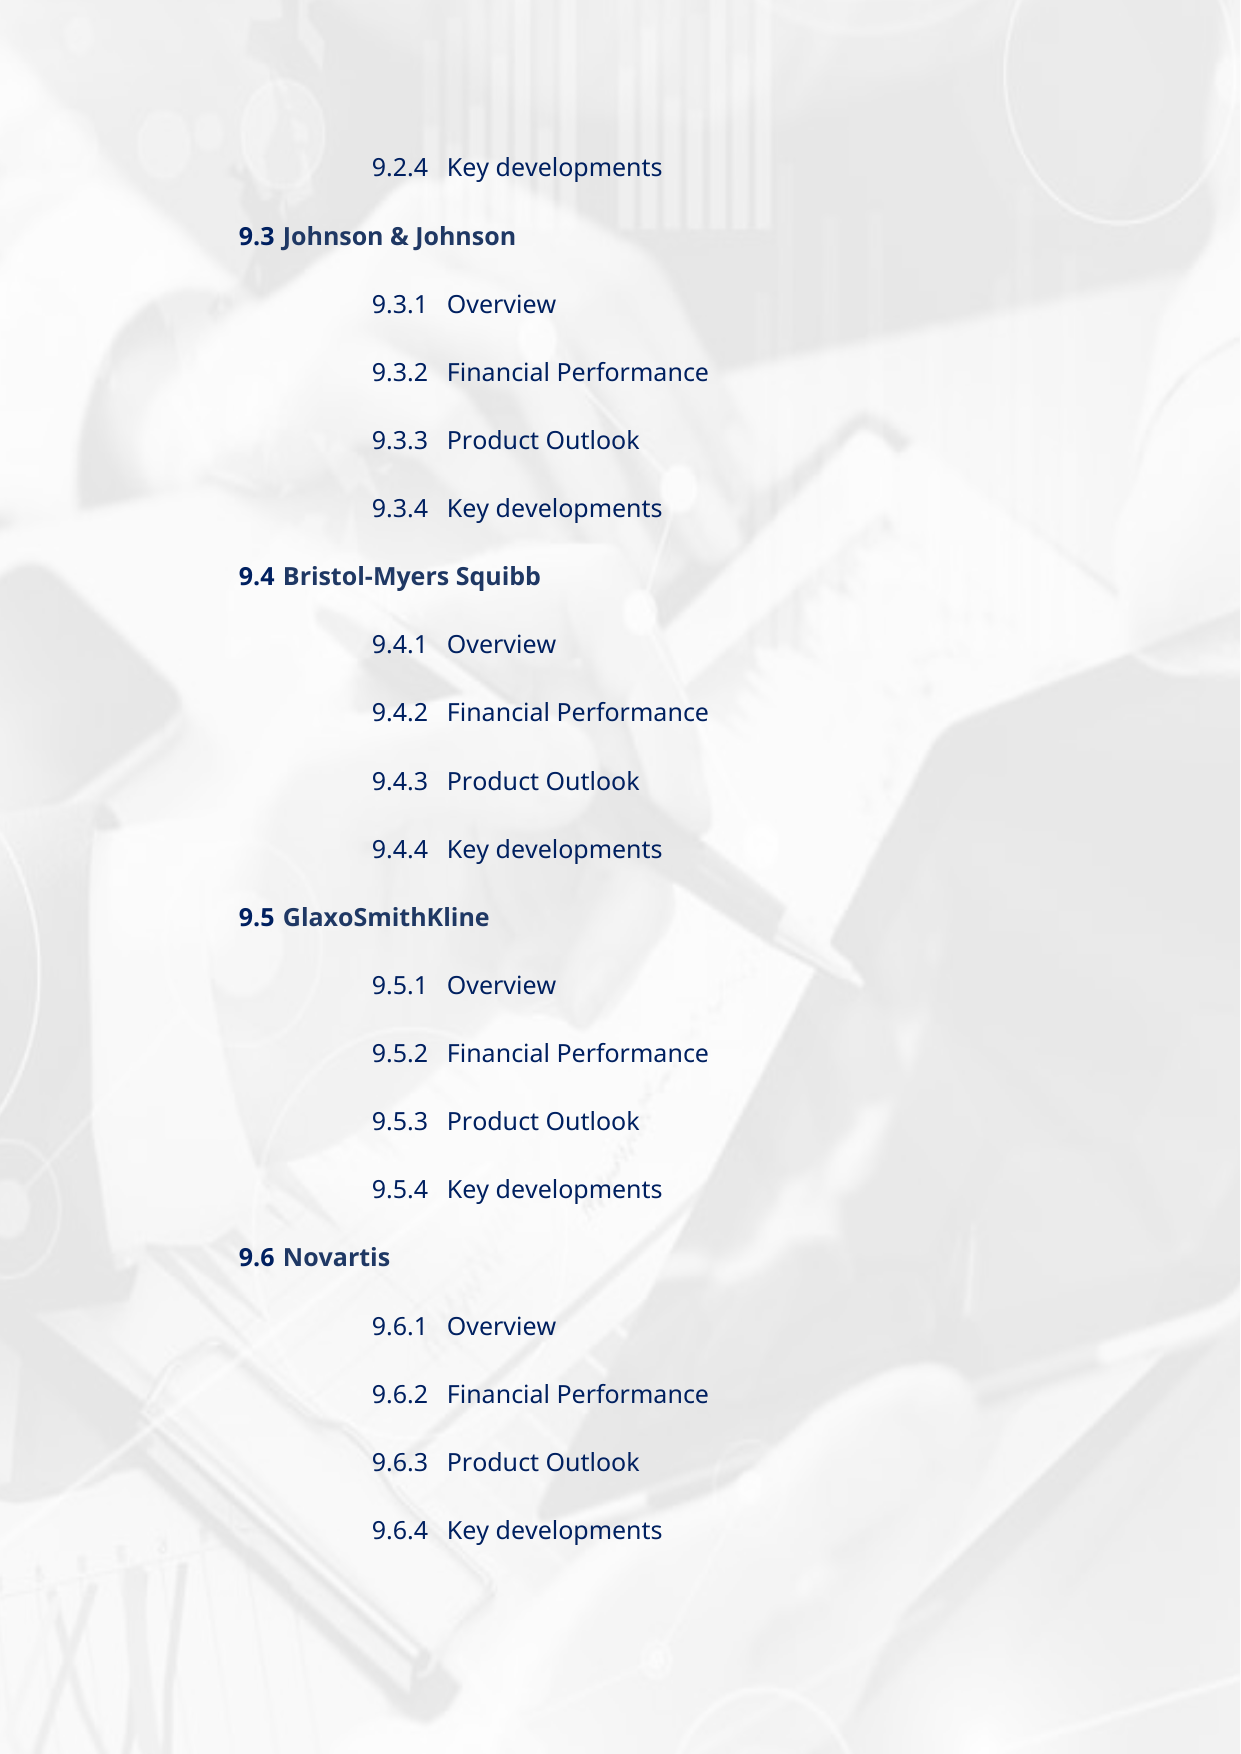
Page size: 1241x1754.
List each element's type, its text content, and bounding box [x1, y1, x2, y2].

list Overview [372, 1308, 1090, 1342]
list Product Outlook [372, 422, 1090, 457]
list Key developments [372, 1512, 1090, 1547]
list Financial Performance [372, 354, 1090, 388]
list Bristol-Myers Squibb [239, 559, 1090, 593]
list Financial Performance [372, 695, 1090, 729]
list Novartis [239, 1240, 1090, 1274]
list Key developments [372, 491, 1090, 525]
list Overview [372, 967, 1090, 1002]
list Product Outlook [372, 763, 1090, 797]
list Product Outlook [372, 1444, 1090, 1478]
list Key developments [372, 831, 1090, 865]
picture [0, 0, 1241, 1754]
list Product Outlook [372, 1104, 1090, 1138]
list Key developments [372, 1172, 1090, 1206]
list Overview [372, 627, 1090, 661]
list Key developments [372, 150, 1090, 184]
list Overview [372, 286, 1090, 320]
list GlaxoSmithKline [239, 899, 1090, 933]
list Johnson & Johnson [239, 218, 1090, 252]
list Financial Performance [372, 1376, 1090, 1410]
list Financial Performance [372, 1036, 1090, 1070]
